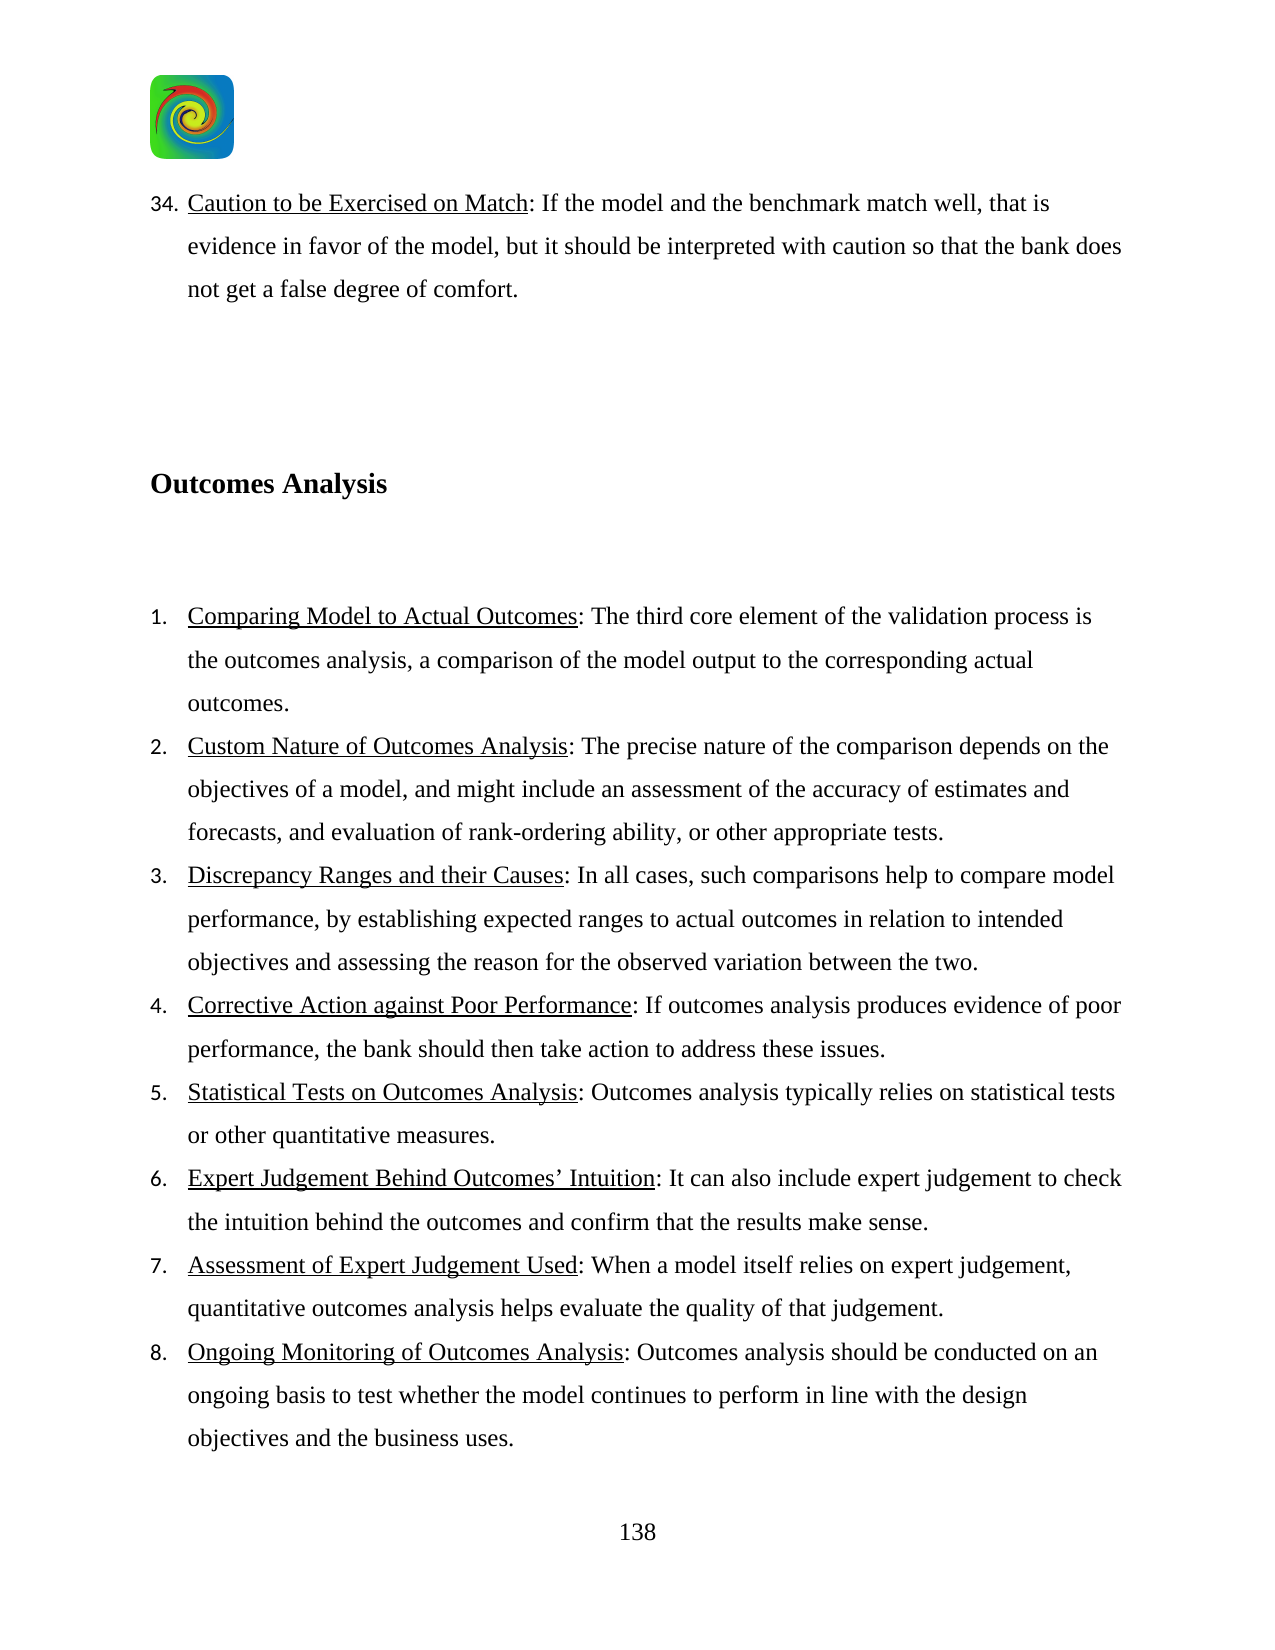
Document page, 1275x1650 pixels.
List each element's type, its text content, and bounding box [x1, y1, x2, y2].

list Statistical Tests on Outcomes Analysis: Outcomes analysis typically relies on statistical tests or other quantitative measures. [150, 1077, 1125, 1149]
picture [188, 75, 234, 159]
list Comparing Model to Actual Outcomes: The third core element of the validation process is the outcomes analysis, a comparison of the model output to the corresponding actual outcomes. [150, 601, 1125, 717]
text Outcomes Analysis [150, 466, 1125, 500]
list Caution to be Exercised on Match: If the model and the benchmark match well, that is evidence in favor of the model, but it should be interpreted with caution so that the bank does not get a false degree of comfort. [150, 188, 1125, 303]
list Expert Judgement Behind Outcomes’ Intuition: It can also include expert judgement to check the intuition behind the outcomes and confirm that the results make sense. [150, 1163, 1125, 1236]
list Ongoing Monitoring of Outcomes Analysis: Outcomes analysis should be conducted on an ongoing basis to test whether the model continues to perform in line with the design objectives and the business uses. [150, 1337, 1125, 1452]
list Assessment of Expert Judgement Used: When a model itself relies on expert judgement, quantitative outcomes analysis helps evaluate the quality of that judgement. [150, 1250, 1125, 1322]
list Corrective Action against Poor Performance: If outcomes analysis produces evidence of poor performance, the bank should then take action to address these issues. [150, 990, 1125, 1062]
picture [150, 75, 223, 159]
list Discrepancy Ranges and their Causes: In all cases, such comparisons help to compare model performance, by establishing expected ranges to actual outcomes in relation to intended objectives and assessing the reason for the observed variation between the two. [150, 861, 1125, 976]
list Custom Nature of Outcomes Analysis: The precise nature of the comparison depends on the objectives of a model, and might include an assessment of the accuracy of estimates and forecasts, and evaluation of rank-ordering ability, or other appropriate tests. [150, 731, 1125, 846]
